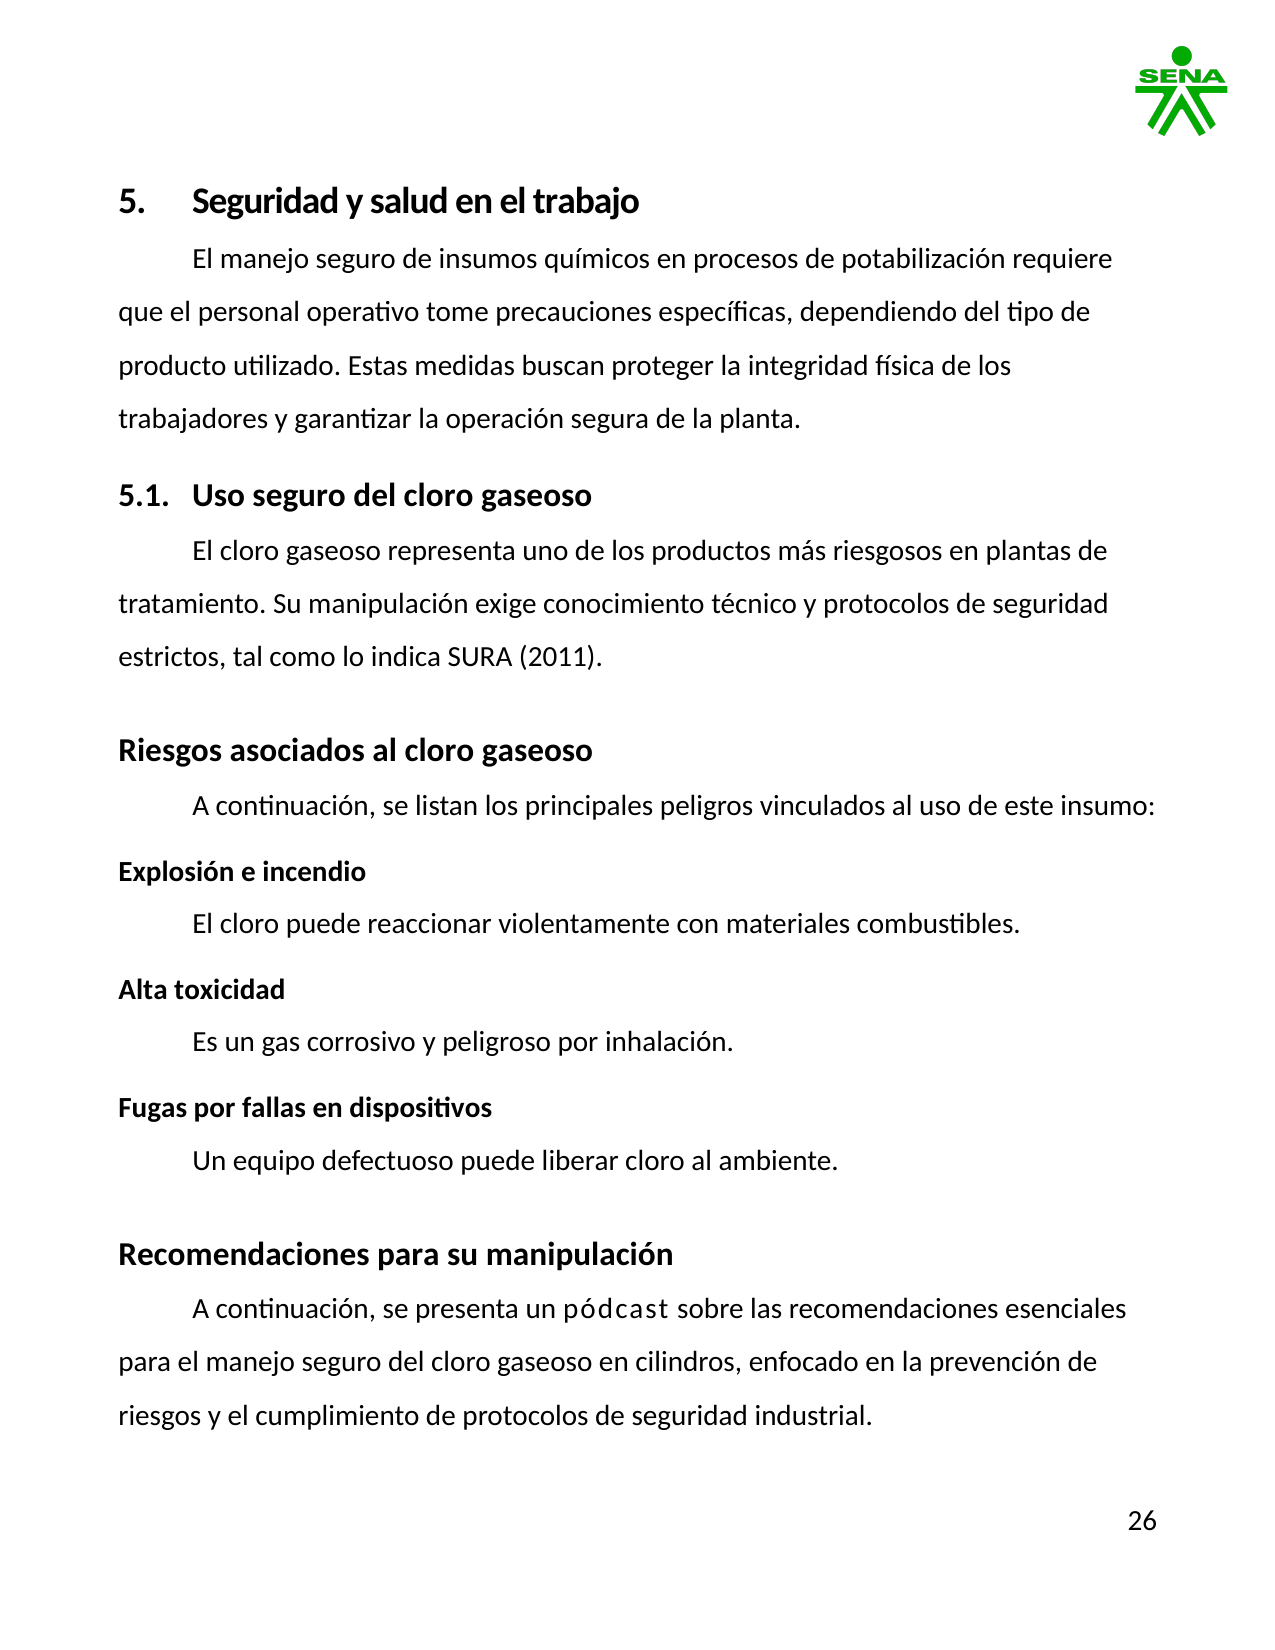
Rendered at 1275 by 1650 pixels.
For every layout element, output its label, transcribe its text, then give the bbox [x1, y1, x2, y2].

subtitle Alta toxicidad [118, 971, 1157, 1007]
subtitle Riesgos asociados al cloro gaseoso [118, 729, 1157, 770]
subtitle Seguridad y salud en el trabajo [118, 177, 1157, 223]
subtitle Uso seguro del cloro gaseoso [118, 474, 1157, 515]
text Es un gas corrosivo y peligroso por inhalación. [118, 1023, 1157, 1059]
picture [1135, 46, 1228, 136]
text A continuación, se presenta un pódcast sobre las recomendaciones esenciales para el manejo seguro del cloro gaseoso en cilindros, enfocado en la prevención de riesgos y el cumplimiento de protocolos de seguridad industrial. [118, 1290, 1157, 1432]
text El cloro gaseoso representa uno de los productos más riesgosos en plantas de tratamiento. Su manipulación exige conocimiento técnico y protocolos de seguridad estrictos, tal como lo indica SURA (2011). [118, 532, 1157, 674]
text El cloro puede reaccionar violentamente con materiales combustibles. [118, 905, 1157, 941]
subtitle Fugas por fallas en dispositivos [118, 1089, 1157, 1125]
text A continuación, se listan los principales peligros vinculados al uso de este insumo: [118, 787, 1157, 822]
text Un equipo defectuoso puede liberar cloro al ambiente. [118, 1142, 1157, 1177]
text El manejo seguro de insumos químicos en procesos de potabilización requiere que el personal operativo tome precauciones específicas, dependiendo del tipo de producto utilizado. Estas medidas buscan proteger la integridad física de los trabajadores y garantizar la operación segura de la planta. [118, 240, 1157, 436]
subtitle Explosión e incendio [118, 853, 1157, 888]
subtitle Recomendaciones para su manipulación [118, 1232, 1157, 1273]
